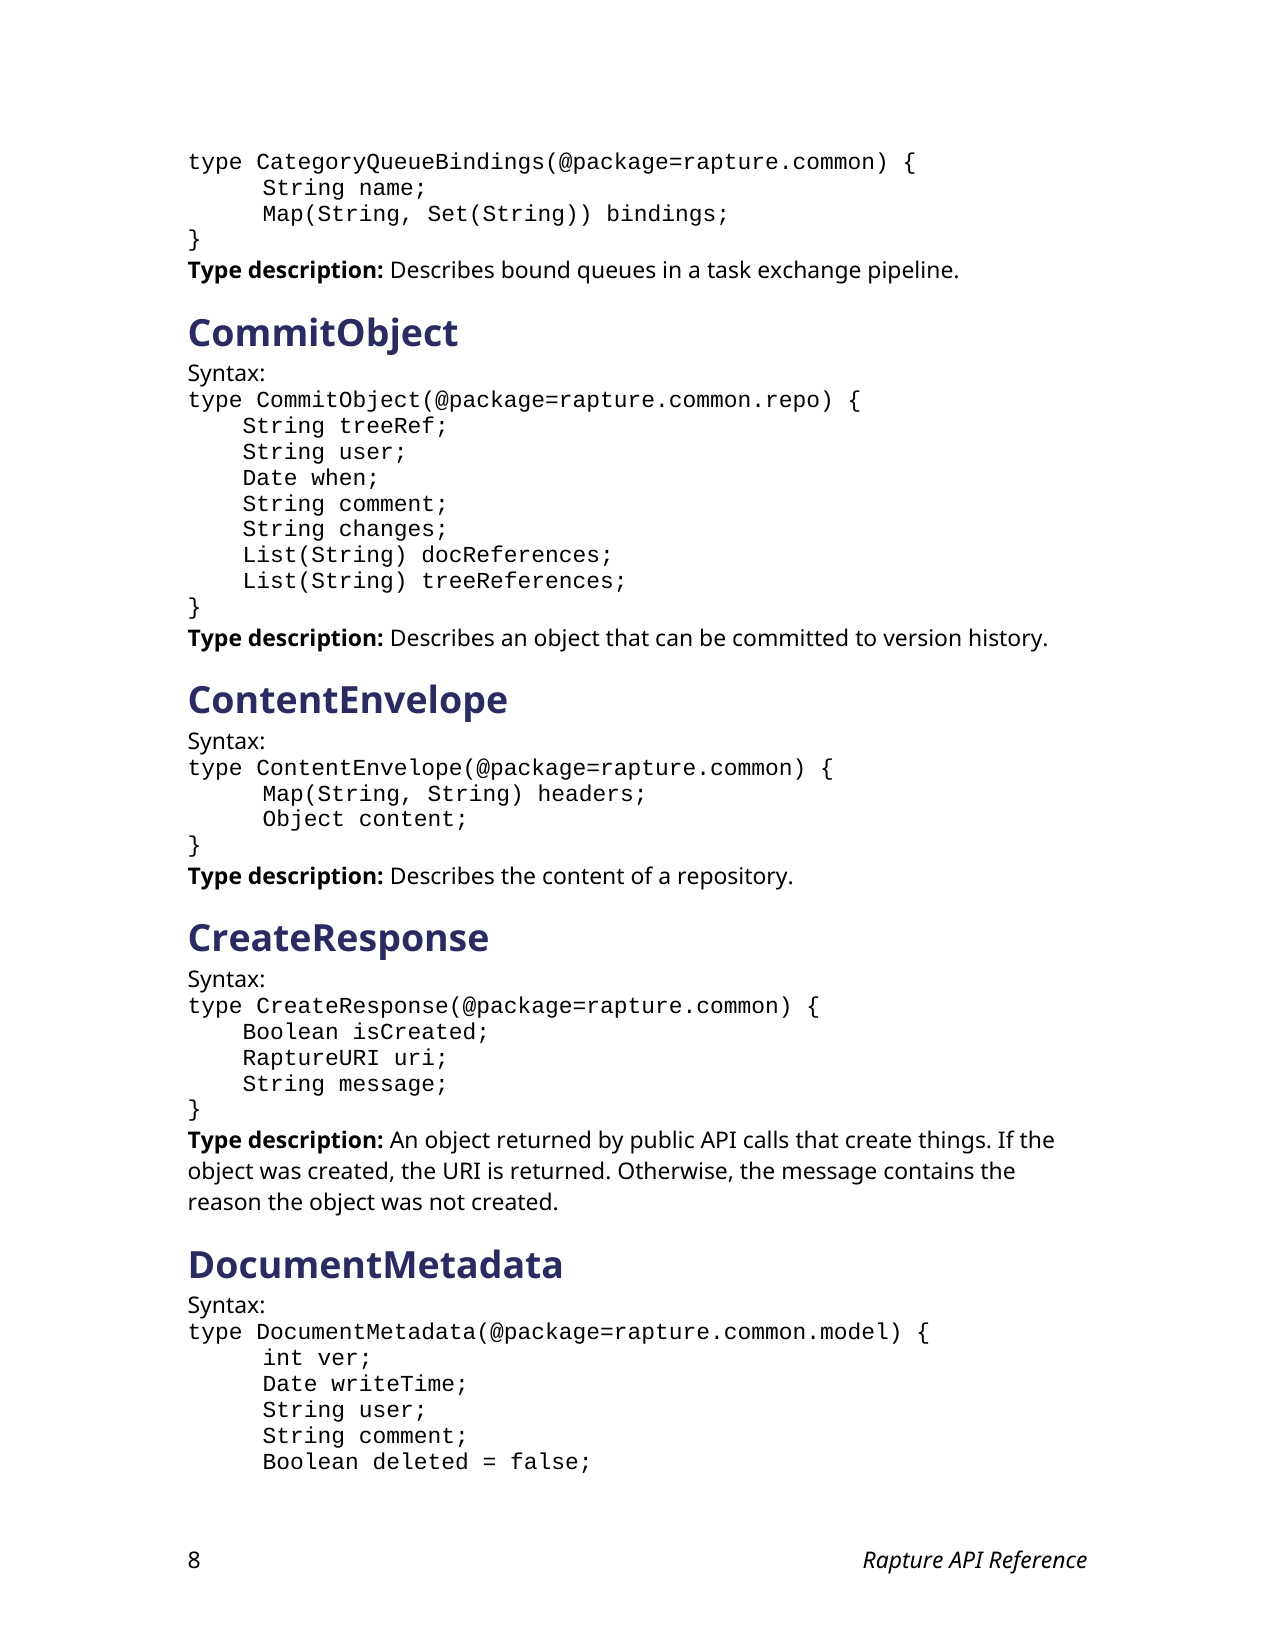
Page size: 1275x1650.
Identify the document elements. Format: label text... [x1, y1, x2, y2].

text Boolean deleted = false; [187, 1450, 1087, 1476]
text Map(String, Set(String)) bindings; [187, 202, 1087, 228]
text Date writeTime; [187, 1372, 1087, 1398]
text Type description: Describes bound queues in a task exchange pipeline. [187, 254, 1087, 285]
text Type description: Describes an object that can be committed to version history. [187, 622, 1087, 653]
text Syntax: [187, 1289, 1087, 1321]
text Boolean isCreated; [187, 1020, 1087, 1046]
text String comment; [187, 492, 1087, 518]
text type CreateResponse(@package=rapture.common) { [187, 994, 1087, 1020]
text Type description: Describes the content of a repository. [187, 860, 1087, 891]
text String name; [187, 176, 1087, 202]
text String message; [187, 1072, 1087, 1098]
text } [187, 1098, 1087, 1124]
text String user; [187, 1398, 1087, 1424]
text } [187, 228, 1087, 254]
text String comment; [187, 1424, 1087, 1450]
text String changes; [187, 518, 1087, 544]
text RaptureURI uri; [187, 1046, 1087, 1072]
text type DocumentMetadata(@package=rapture.common.model) { [187, 1321, 1087, 1347]
text int ver; [187, 1347, 1087, 1372]
text Syntax: [187, 963, 1087, 994]
subtitle DocumentMetadata [187, 1238, 1087, 1289]
subtitle CommitObject [187, 306, 1087, 357]
text Map(String, String) headers; [187, 782, 1087, 808]
text Object content; [187, 808, 1087, 834]
text Date when; [187, 466, 1087, 492]
text List(String) docReferences; [187, 544, 1087, 570]
subtitle ContentEnvelope [187, 674, 1087, 725]
text List(String) treeReferences; [187, 570, 1087, 596]
text Type description: An object returned by public API calls that create things. If the object was created, the URI is returned. Otherwise, the message contains the reason the object was not created. [187, 1124, 1087, 1217]
subtitle CreateResponse [187, 912, 1087, 963]
text String user; [187, 440, 1087, 466]
text type CommitObject(@package=rapture.common.repo) { [187, 388, 1087, 414]
text } [187, 834, 1087, 860]
text String treeRef; [187, 414, 1087, 440]
text Syntax: [187, 725, 1087, 756]
text Syntax: [187, 357, 1087, 388]
text type CategoryQueueBindings(@package=rapture.common) { [187, 150, 1087, 176]
text } [187, 596, 1087, 622]
text type ContentEnvelope(@package=rapture.common) { [187, 756, 1087, 782]
